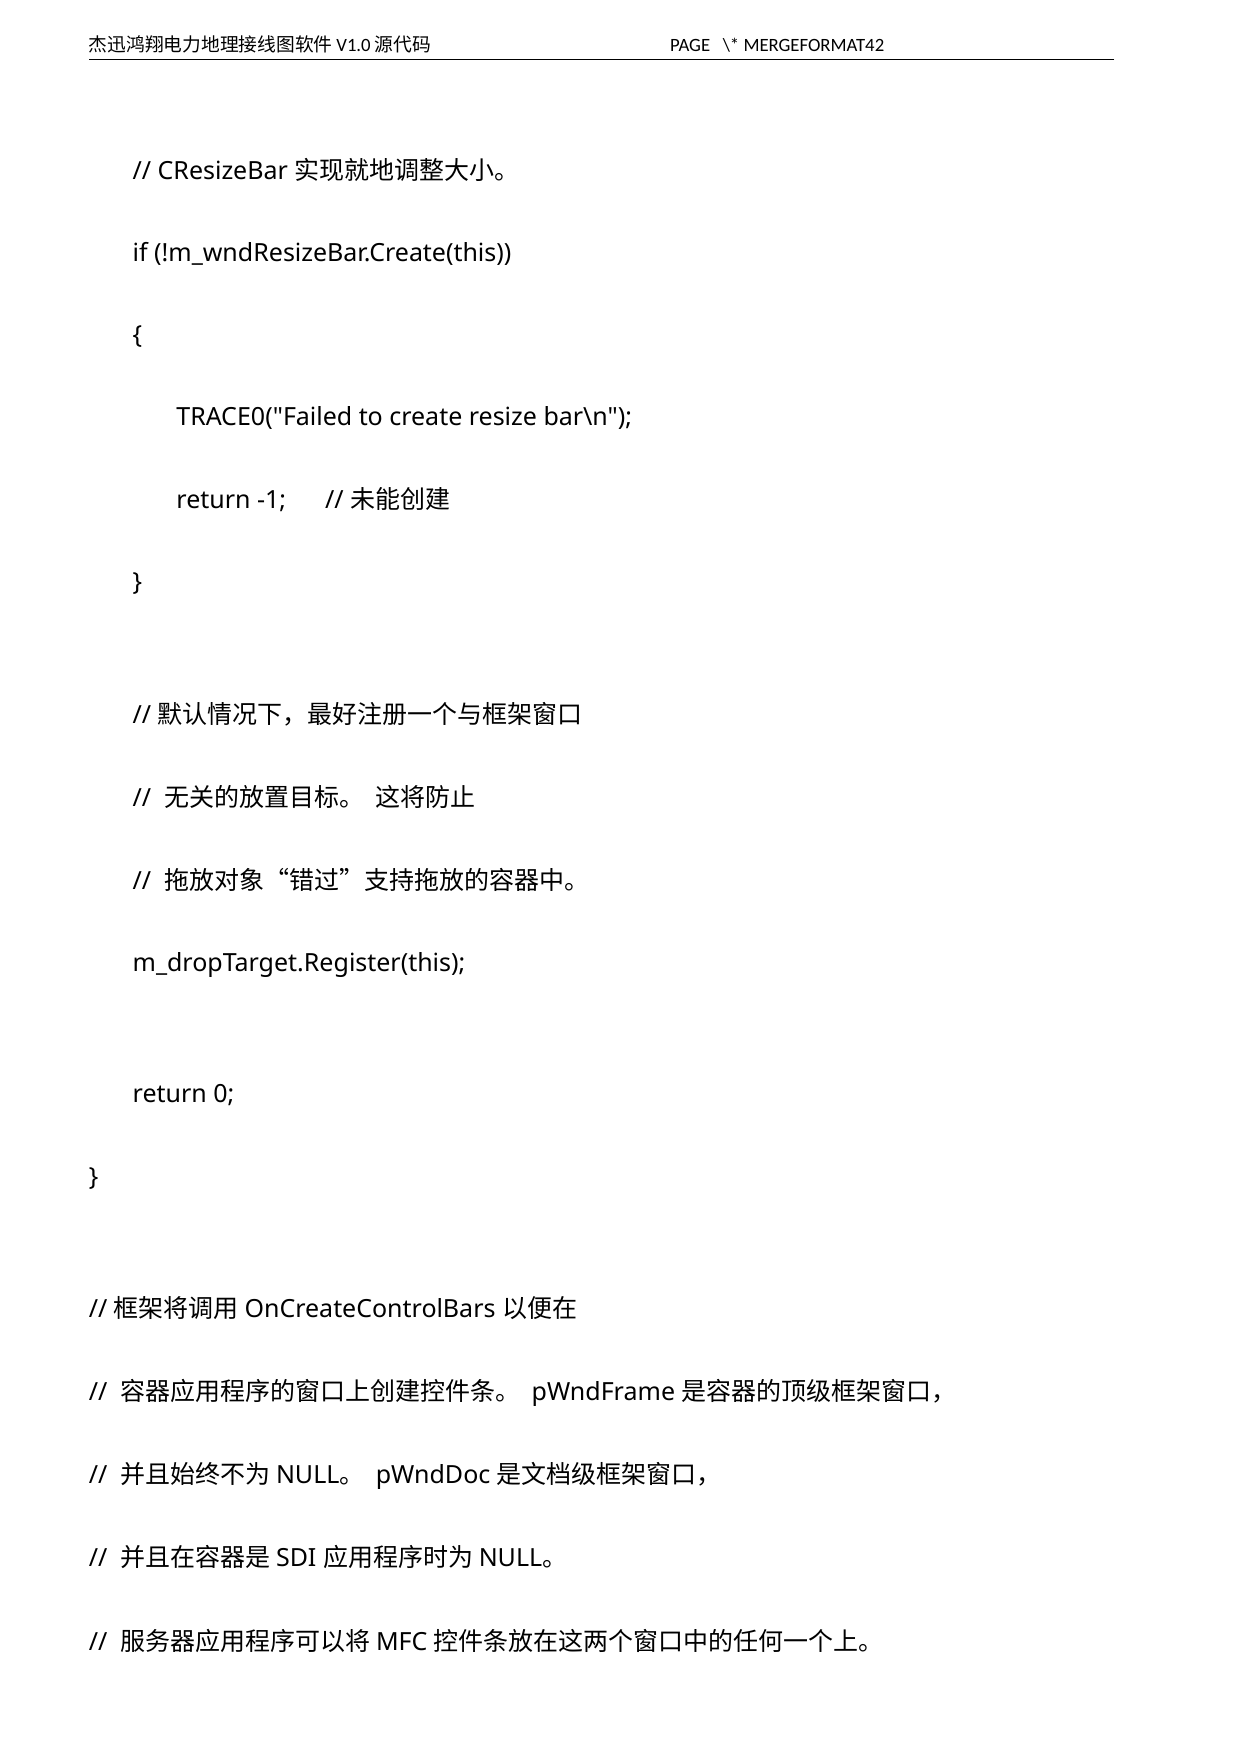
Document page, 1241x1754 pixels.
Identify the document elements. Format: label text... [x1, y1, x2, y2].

text // 框架将调用 OnCreateControlBars 以便在 [89, 1274, 1152, 1339]
text // CResizeBar 实现就地调整大小。 [89, 136, 1152, 201]
text // 默认情况下，最好注册一个与框架窗口 [89, 680, 1152, 745]
text // 并且始终不为 NULL。 pWndDoc 是文档级框架窗口， [89, 1440, 1152, 1505]
text } [89, 1143, 1152, 1208]
text TRACE0("Failed to create resize bar\n"); [89, 383, 1152, 448]
text // 无关的放置目标。 这将防止 [89, 763, 1152, 828]
text { [89, 301, 1152, 366]
text return 0; [89, 1061, 1152, 1126]
text // 容器应用程序的窗口上创建控件条。 pWndFrame 是容器的顶级框架窗口， [89, 1357, 1152, 1422]
text } [89, 548, 1152, 613]
text // 服务器应用程序可以将 MFC 控件条放在这两个窗口中的任何一个上。 [89, 1607, 1152, 1672]
text return -1; // 未能创建 [89, 465, 1152, 530]
text m_dropTarget.Register(this); [89, 929, 1152, 994]
text if (!m_wndResizeBar.Create(this)) [89, 219, 1152, 284]
text // 并且在容器是 SDI 应用程序时为 NULL。 [89, 1523, 1152, 1588]
text // 拖放对象“错过”支持拖放的容器中。 [89, 846, 1152, 911]
